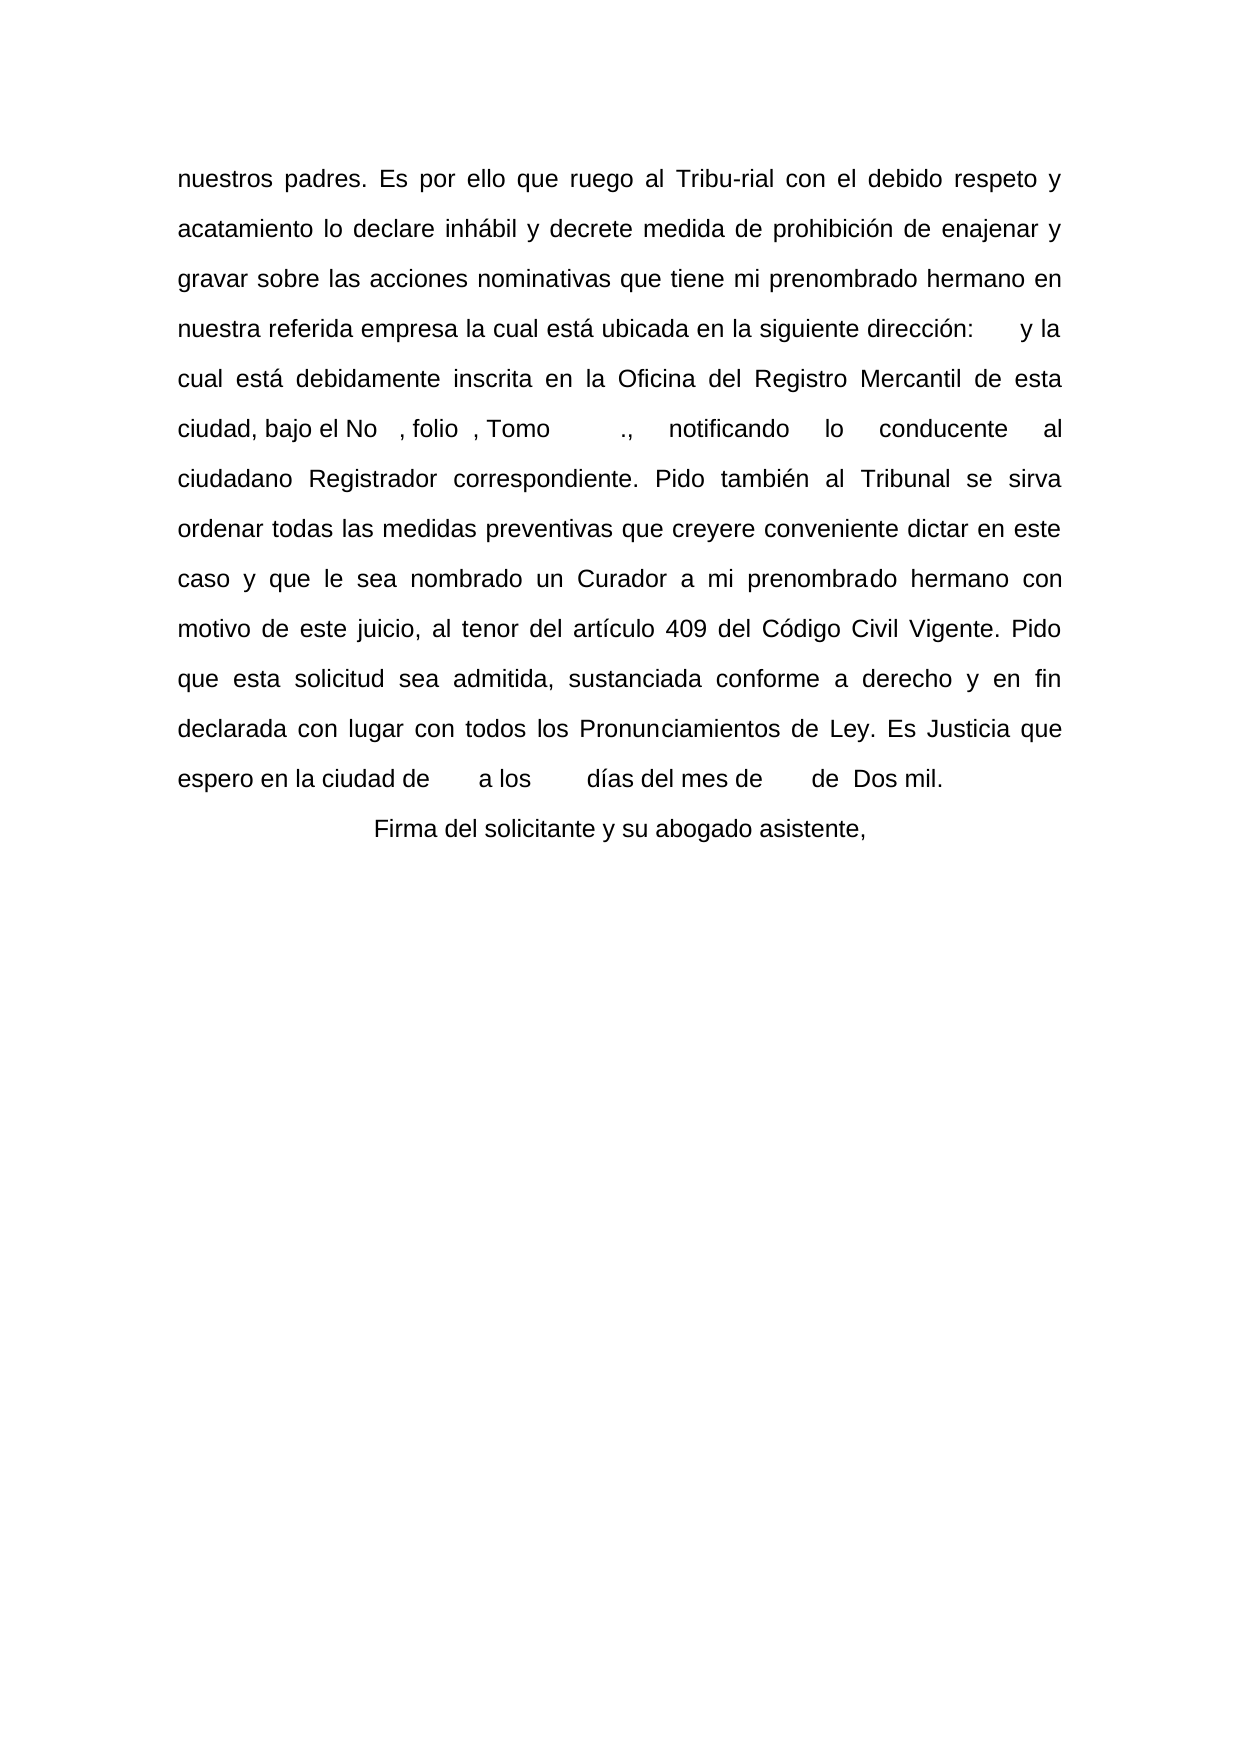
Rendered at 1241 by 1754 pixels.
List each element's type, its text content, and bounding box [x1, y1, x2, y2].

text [177, 148, 1063, 798]
text Firma del solicitante y su abogado asistente, [177, 798, 1063, 848]
